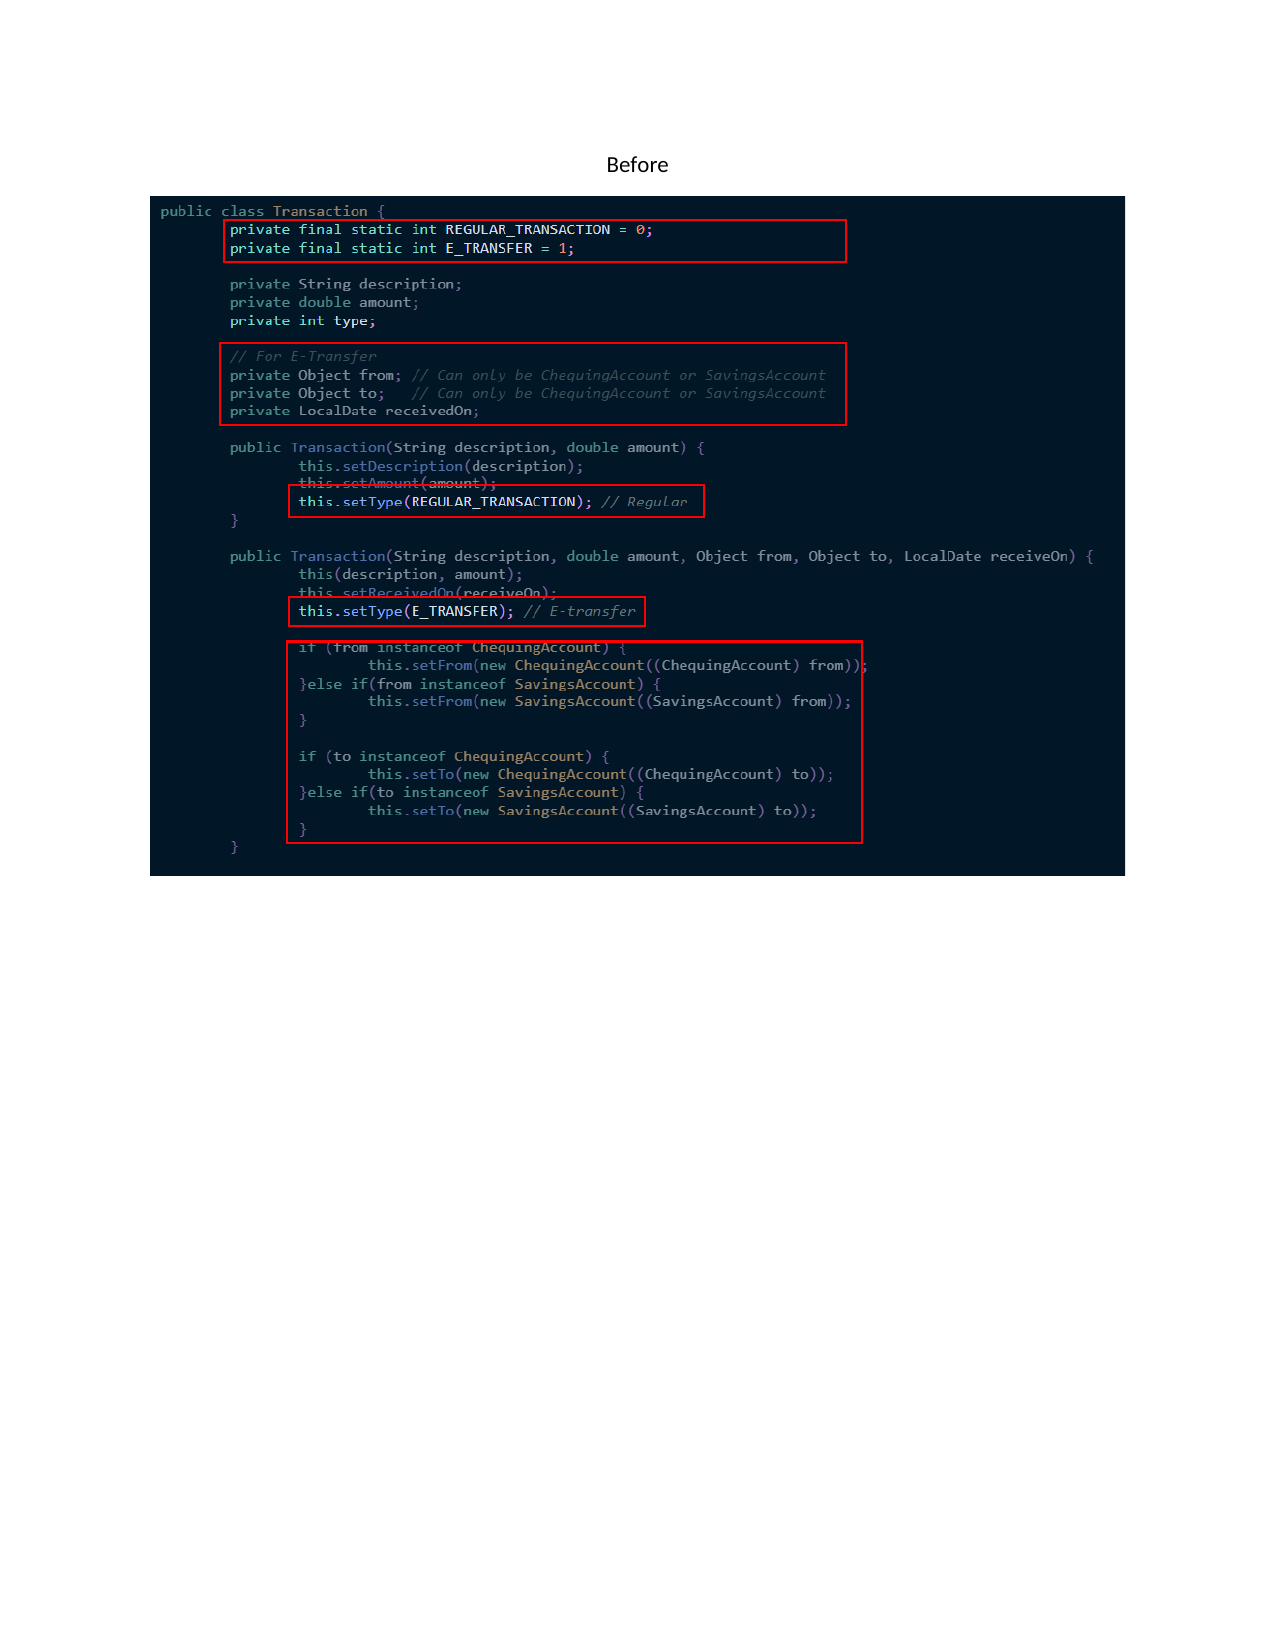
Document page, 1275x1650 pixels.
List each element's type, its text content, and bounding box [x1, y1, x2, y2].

text Before [150, 150, 1125, 178]
picture [150, 196, 1125, 876]
